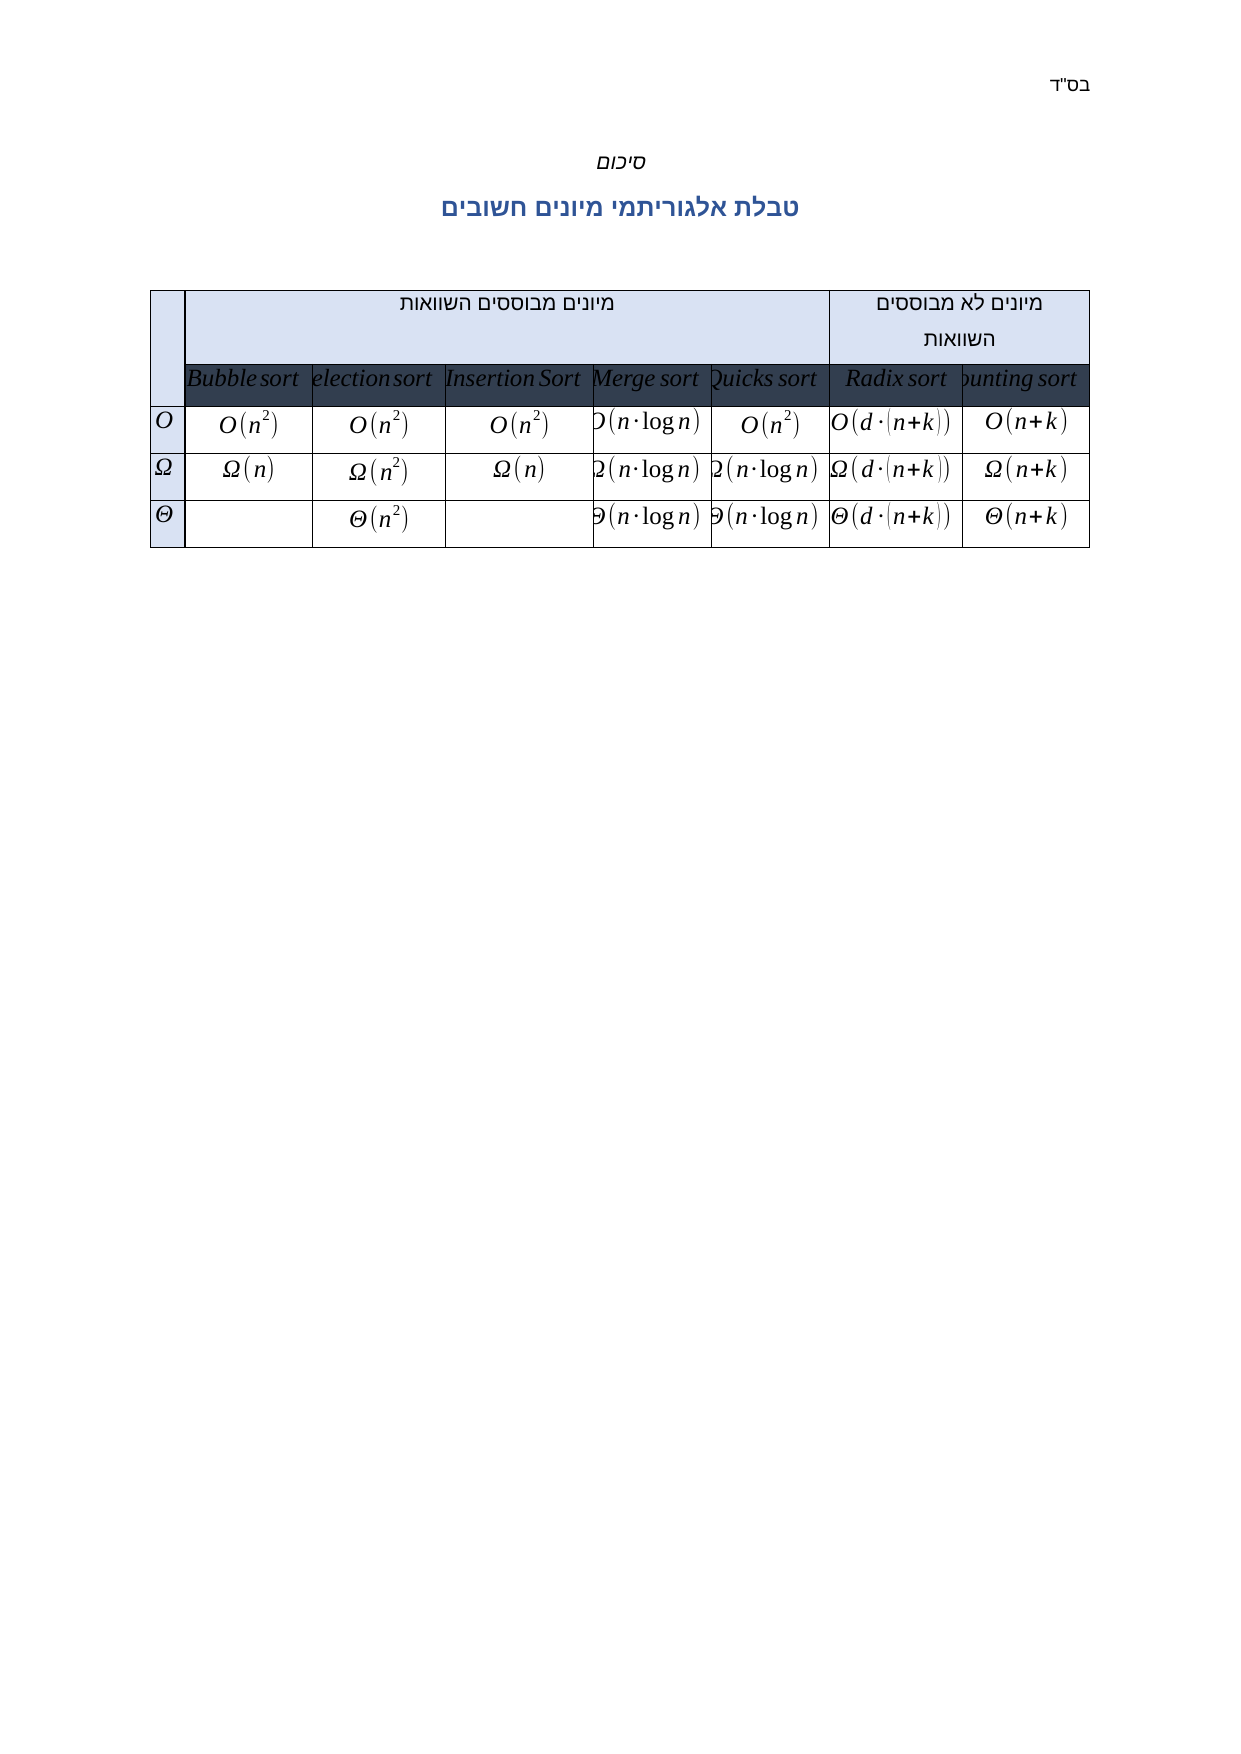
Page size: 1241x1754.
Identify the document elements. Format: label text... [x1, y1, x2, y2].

table_cell [313, 501, 445, 547]
table_cell [151, 407, 184, 453]
table_cell [712, 501, 829, 547]
table_header מיונים מבוססים השוואות [186, 291, 829, 364]
table_cell [830, 501, 962, 547]
text טבלת אלגוריתמי מיונים חשובים [150, 192, 1090, 221]
table_cell [313, 454, 445, 500]
table_cell [594, 454, 711, 500]
table_cell [830, 365, 962, 406]
table_cell [963, 454, 1089, 500]
table_cell [313, 407, 445, 453]
table_cell [963, 501, 1089, 547]
table_cell [446, 501, 593, 547]
table_cell [186, 365, 312, 406]
text סיכום [150, 150, 1090, 174]
table_cell [446, 365, 593, 406]
table_cell [963, 365, 1089, 406]
table_cell [151, 501, 184, 547]
table_cell [186, 407, 312, 453]
table_cell [594, 501, 711, 547]
table_cell [712, 407, 829, 453]
table_cell [594, 365, 711, 406]
table_cell [186, 454, 312, 500]
table_cell [446, 454, 593, 500]
table_cell [830, 454, 962, 500]
table_cell [712, 365, 829, 406]
table_cell [186, 501, 312, 547]
table_cell [594, 407, 711, 453]
table_header [151, 291, 184, 406]
table_cell [313, 365, 445, 406]
table_cell [830, 407, 962, 453]
table_cell [151, 454, 184, 500]
table_cell [712, 454, 829, 500]
table_cell [963, 407, 1089, 453]
table_header מיונים לא מבוססים השוואות [830, 291, 1089, 364]
table_cell [446, 407, 593, 453]
